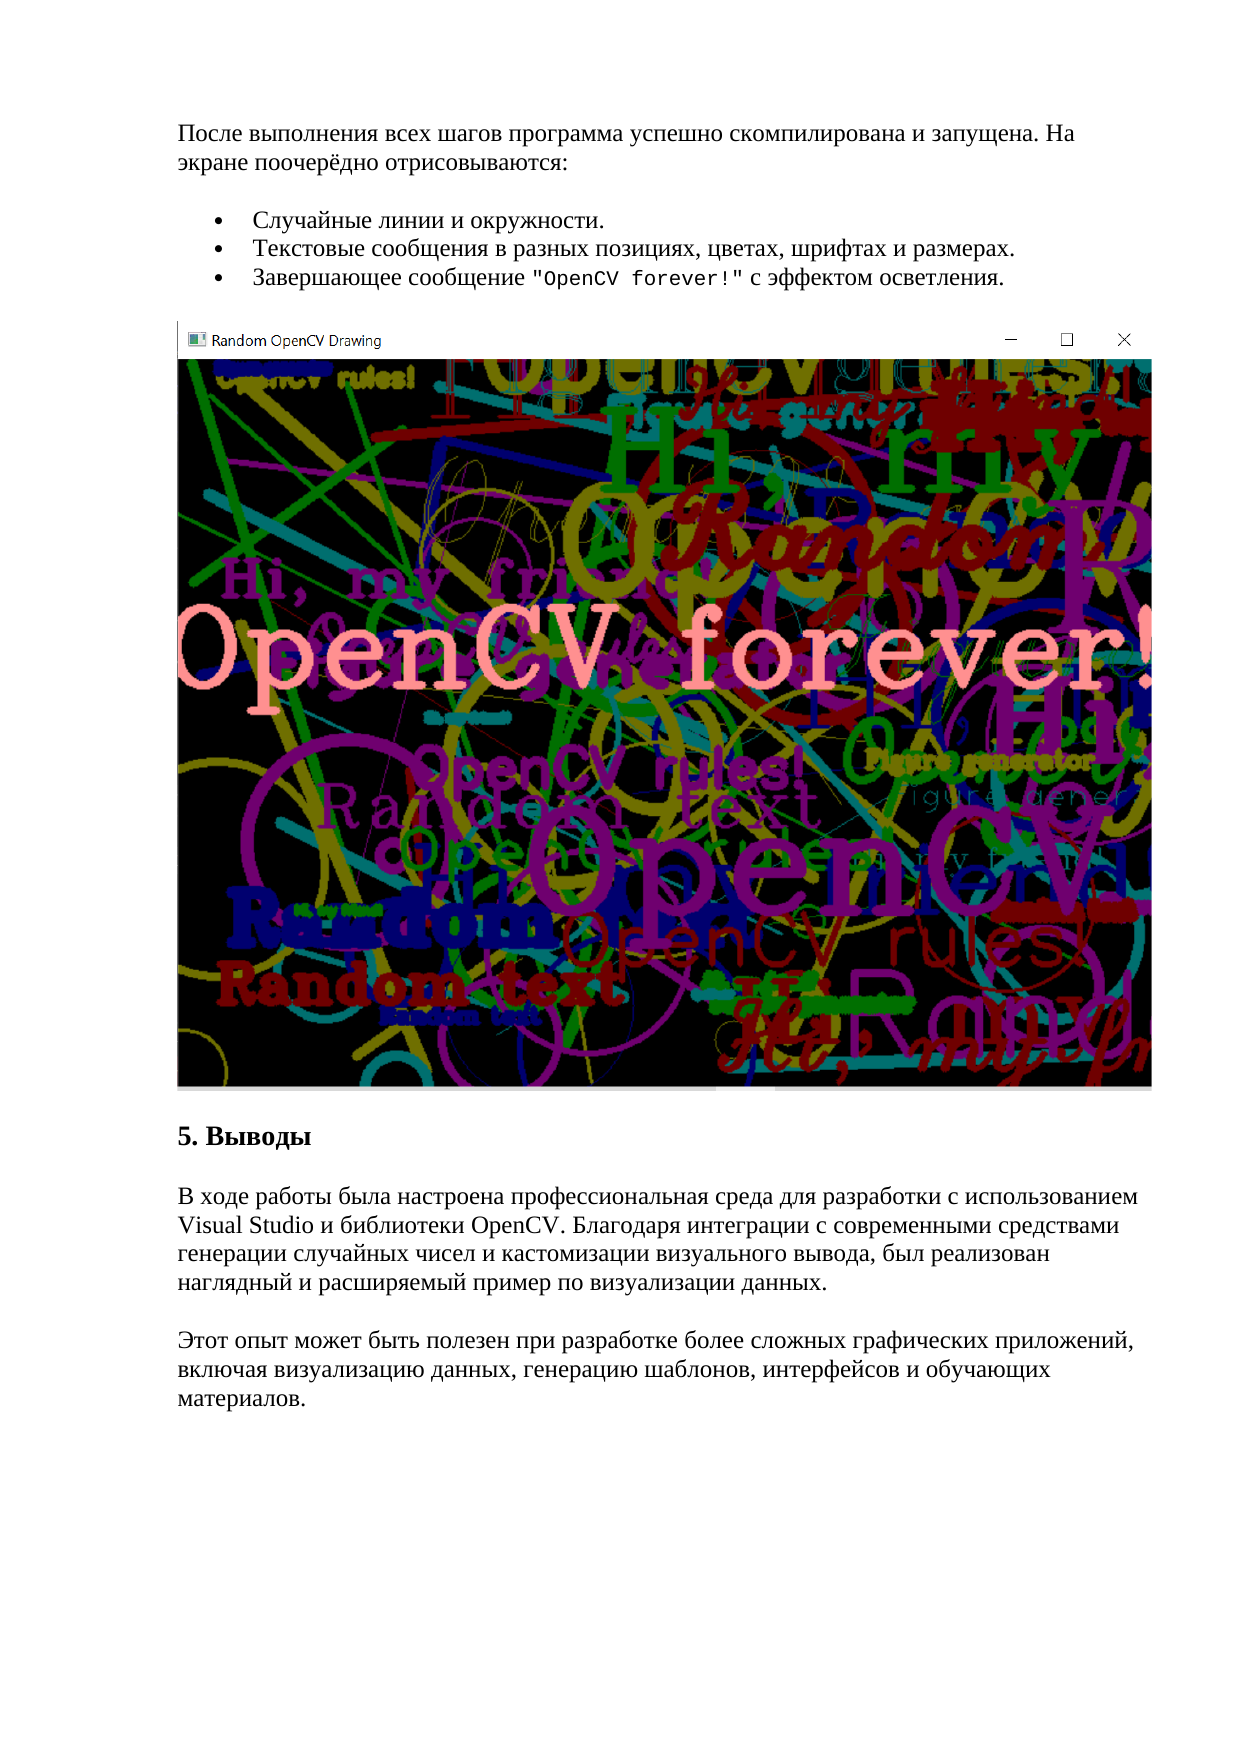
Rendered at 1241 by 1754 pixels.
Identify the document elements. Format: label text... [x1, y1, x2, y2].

list Текстовые сообщения в разных позициях, цветах, шрифтах и размерах. [215, 233, 1152, 262]
text В ходе работы была настроена профессиональная среда для разработки с использованием Visual Studio и библиотеки OpenCV. Благодаря интеграции с современными средствами генерации случайных чисел и кастомизации визуального вывода, был реализован наглядный и расширяемый пример по визуализации данных. [177, 1181, 1152, 1296]
text После выполнения всех шагов программа успешно скомпилирована и запущена. На экране поочерёдно отрисовываются: [177, 118, 1152, 176]
list Случайные линии и окружности. [215, 205, 1152, 233]
text 5. Выводы [177, 1119, 1152, 1152]
text Этот опыт может быть полезен при разработке более сложных графических приложений, включая визуализацию данных, генерацию шаблонов, интерфейсов и обучающих материалов. [177, 1325, 1152, 1411]
picture [177, 321, 1152, 1091]
list Завершающее сообщение "OpenCV forever!" с эффектом осветления. [215, 262, 1152, 292]
